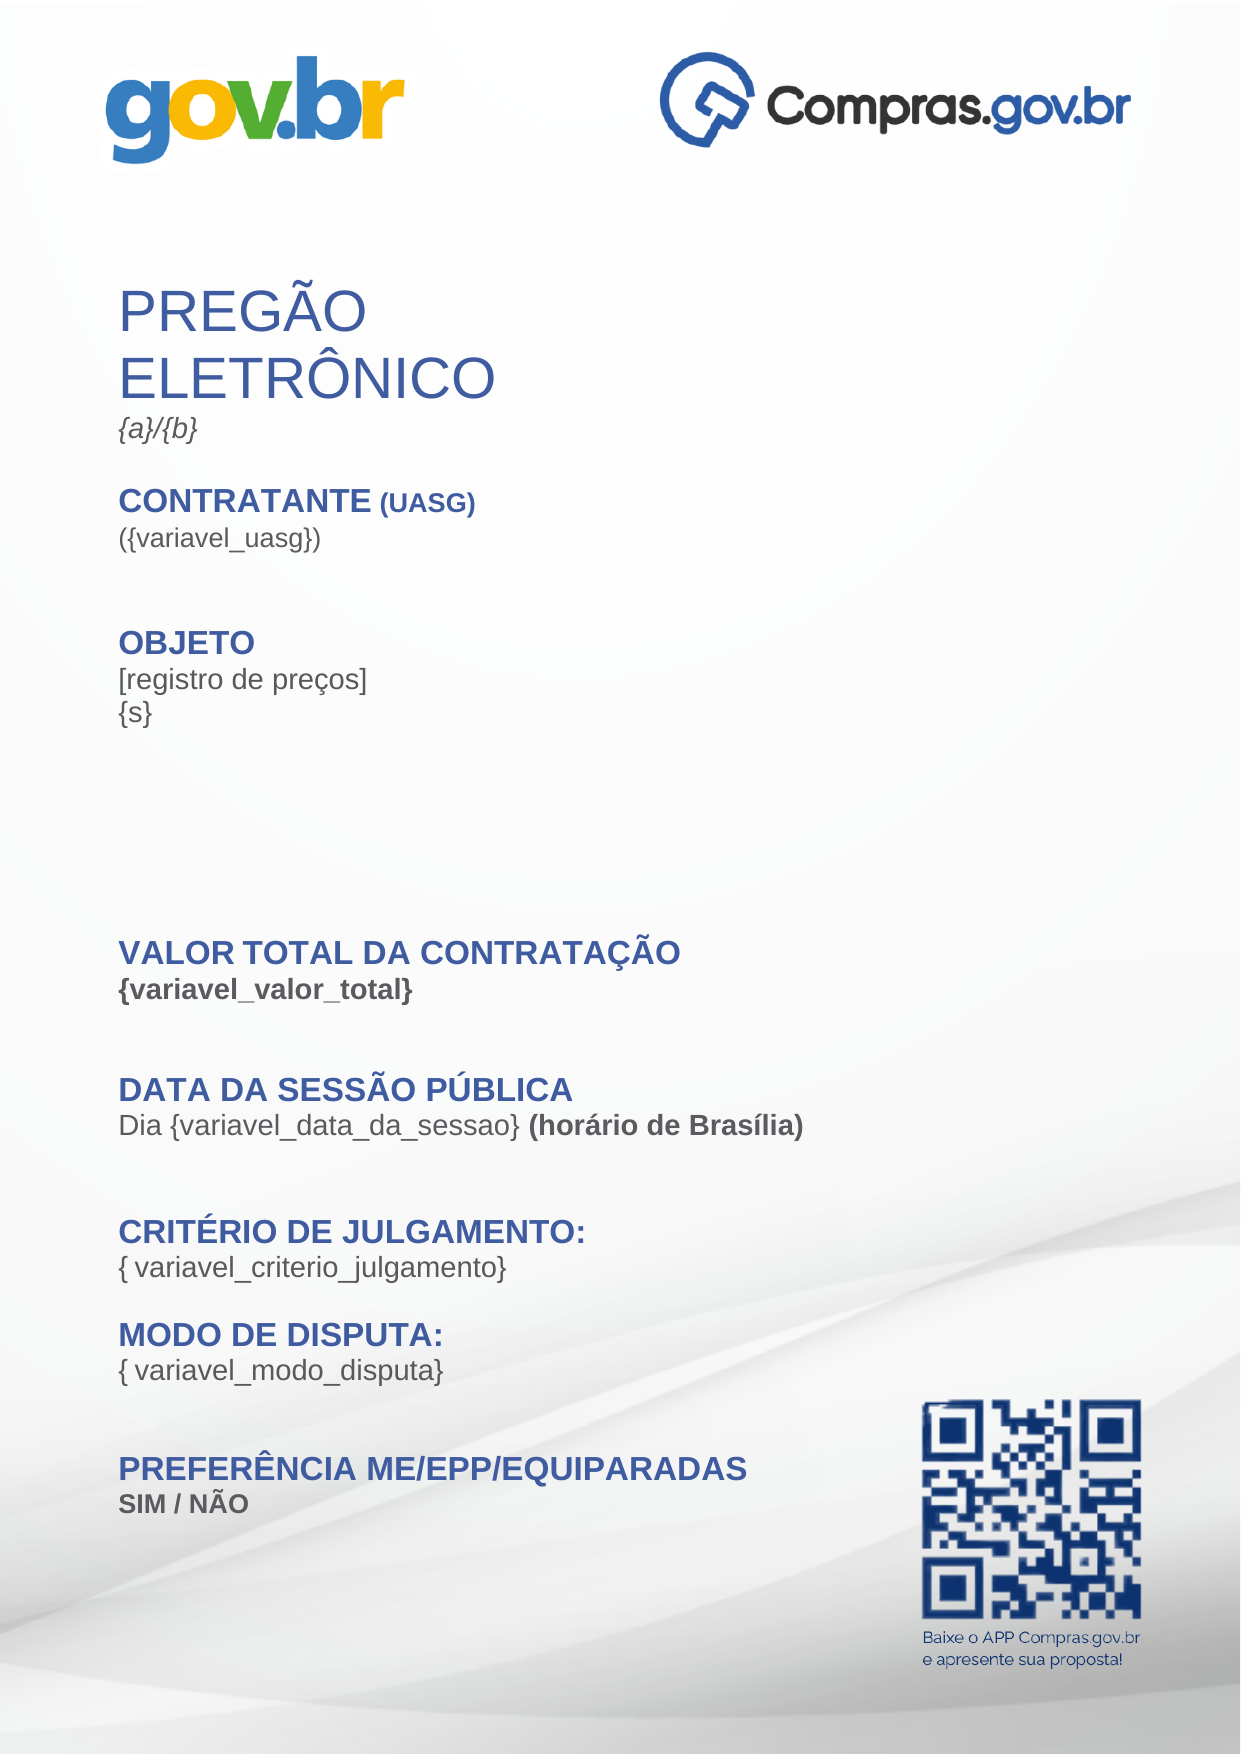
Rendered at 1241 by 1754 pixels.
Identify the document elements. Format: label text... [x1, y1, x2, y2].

text OBJETO [118, 623, 1122, 662]
text [registro de preços] [118, 662, 1122, 695]
text PREGÃO [118, 277, 1122, 344]
text Dia {variavel_data_da_sessao} (horário de Brasília) [118, 1108, 1122, 1142]
text SIM / NÃO [118, 1488, 1122, 1519]
text {a}/{b} [118, 411, 1122, 445]
text ELETRÔNICO [118, 344, 1122, 411]
text Modo de disputa: [118, 1315, 1122, 1353]
text {variavel_valor_total} [118, 972, 1122, 1005]
text {s} [118, 695, 1122, 729]
text { variavel_modo_disputa} [118, 1353, 1122, 1387]
text ({variavel_uasg}) [118, 522, 1122, 554]
text DATA DA SESSÃO PÚBLICA [118, 1070, 1122, 1108]
text VALOR TOTAL DA CONTRATAÇÃO [118, 933, 1122, 972]
text CONTRATANTE (UASG) [118, 481, 1122, 519]
text Critério de Julgamento: [118, 1212, 1122, 1250]
text PREFERÊNCIA ME/EPP/EQUIPARADAS [118, 1449, 1122, 1488]
text { variavel_criterio_julgamento} [118, 1250, 1122, 1284]
picture [0, 1, 1241, 1754]
